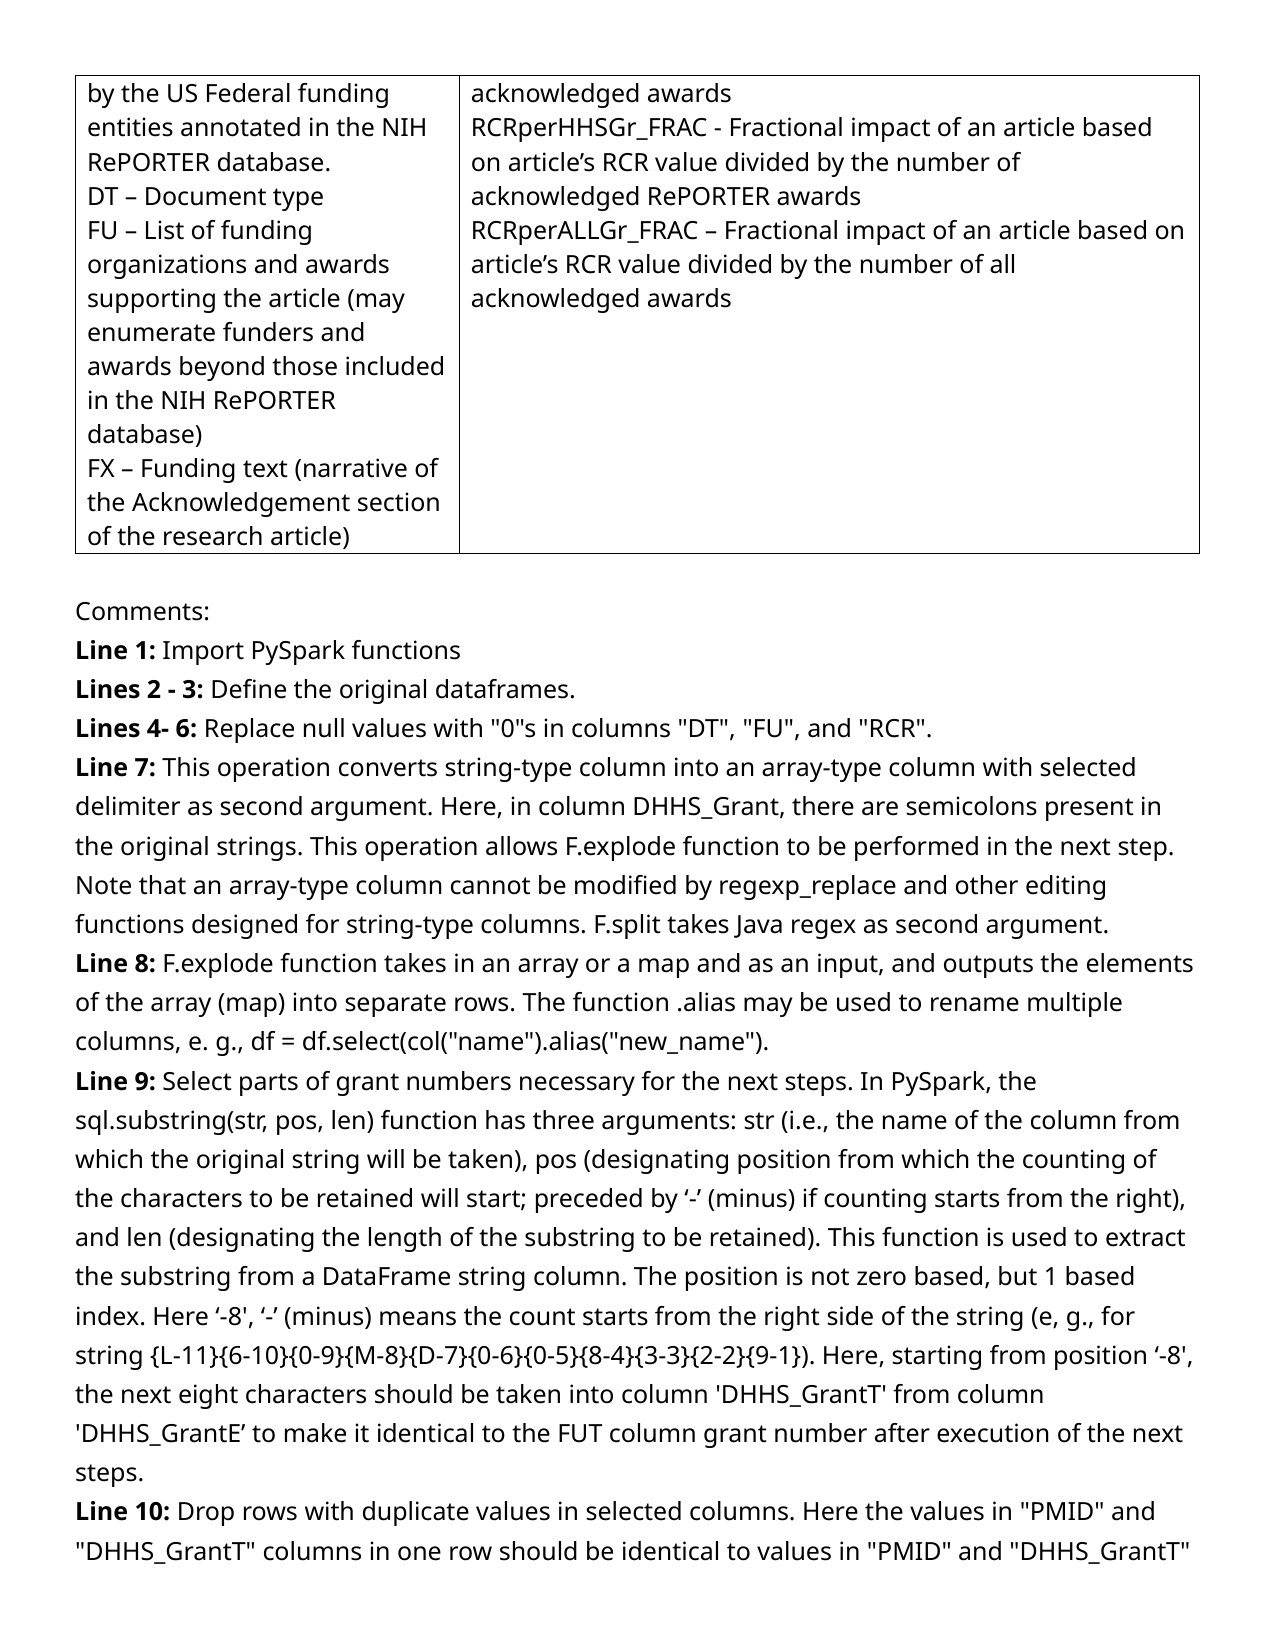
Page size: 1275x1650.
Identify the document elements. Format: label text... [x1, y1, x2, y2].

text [75, 554, 1200, 1567]
